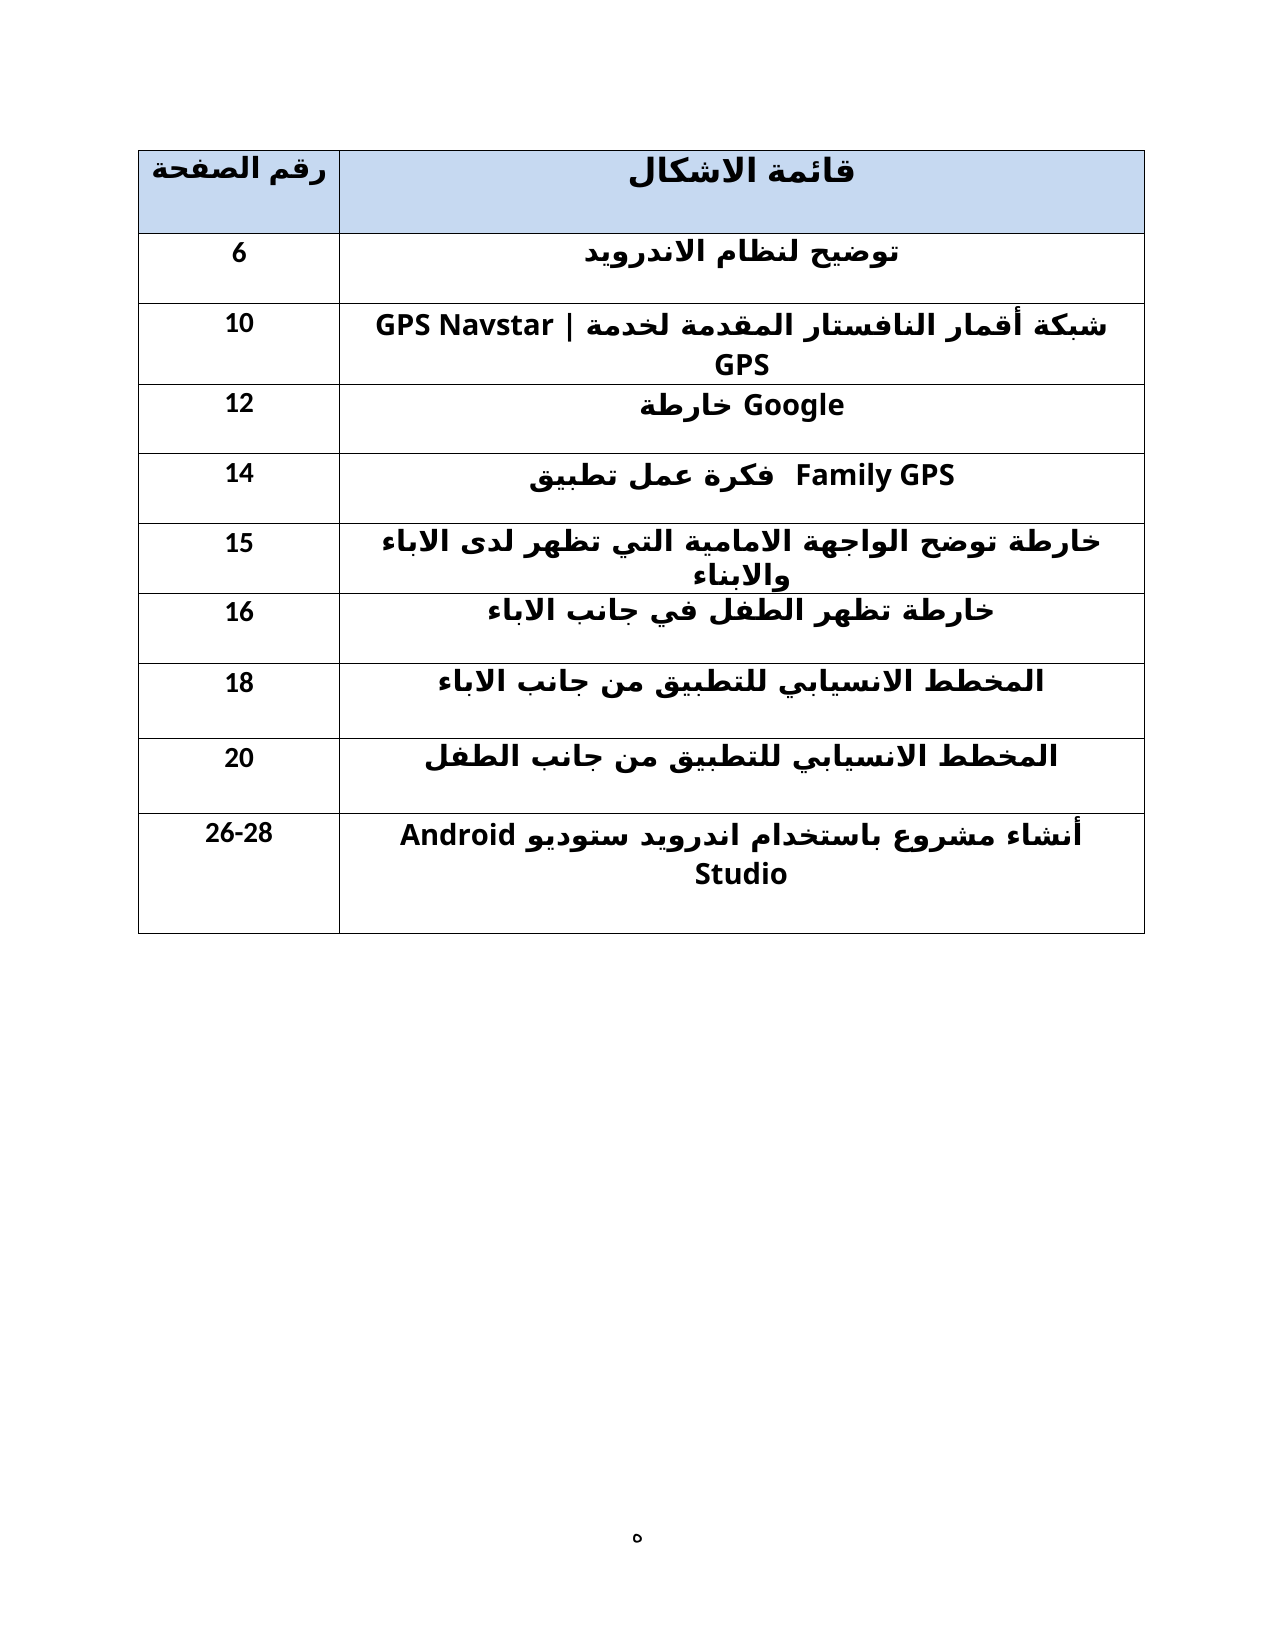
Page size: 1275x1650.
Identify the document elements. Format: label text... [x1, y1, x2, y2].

table_cell المخطط الانسيابي للتطبيق من جانب الاباء [340, 664, 1144, 738]
table_header رقم الصفحة [139, 151, 339, 233]
table_cell 18 [139, 664, 339, 738]
table_cell GPS Navstar | شبكة أقمار النافستار المقدمة لخدمة GPS [340, 304, 1144, 383]
table_cell 26-28 [139, 814, 339, 933]
table_cell 10 [139, 304, 339, 383]
table_cell 15 [139, 524, 339, 592]
table_cell توضيح لنظام الاندرويد [340, 234, 1144, 303]
table_cell 12 [139, 385, 339, 453]
table_cell 20 [139, 739, 339, 813]
table_cell أنشاء مشروع باستخدام اندرويد ستوديو Android Studio [340, 814, 1144, 933]
table_cell خارطة تظهر الطفل في جانب الاباء [340, 594, 1144, 663]
table_cell خارطة Google [340, 385, 1144, 453]
table_cell 14 [139, 454, 339, 523]
table_cell المخطط الانسيابي للتطبيق من جانب الطفل [340, 739, 1144, 813]
table_cell 16 [139, 594, 339, 663]
table_header قائمة الاشكال [340, 151, 1144, 233]
table_cell 6 [139, 234, 339, 303]
table_cell خارطة توضح الواجهة الامامية التي تظهر لدى الاباء والابناء [340, 524, 1144, 592]
table_cell فكرة عمل تطبيق Family GPS [340, 454, 1144, 523]
